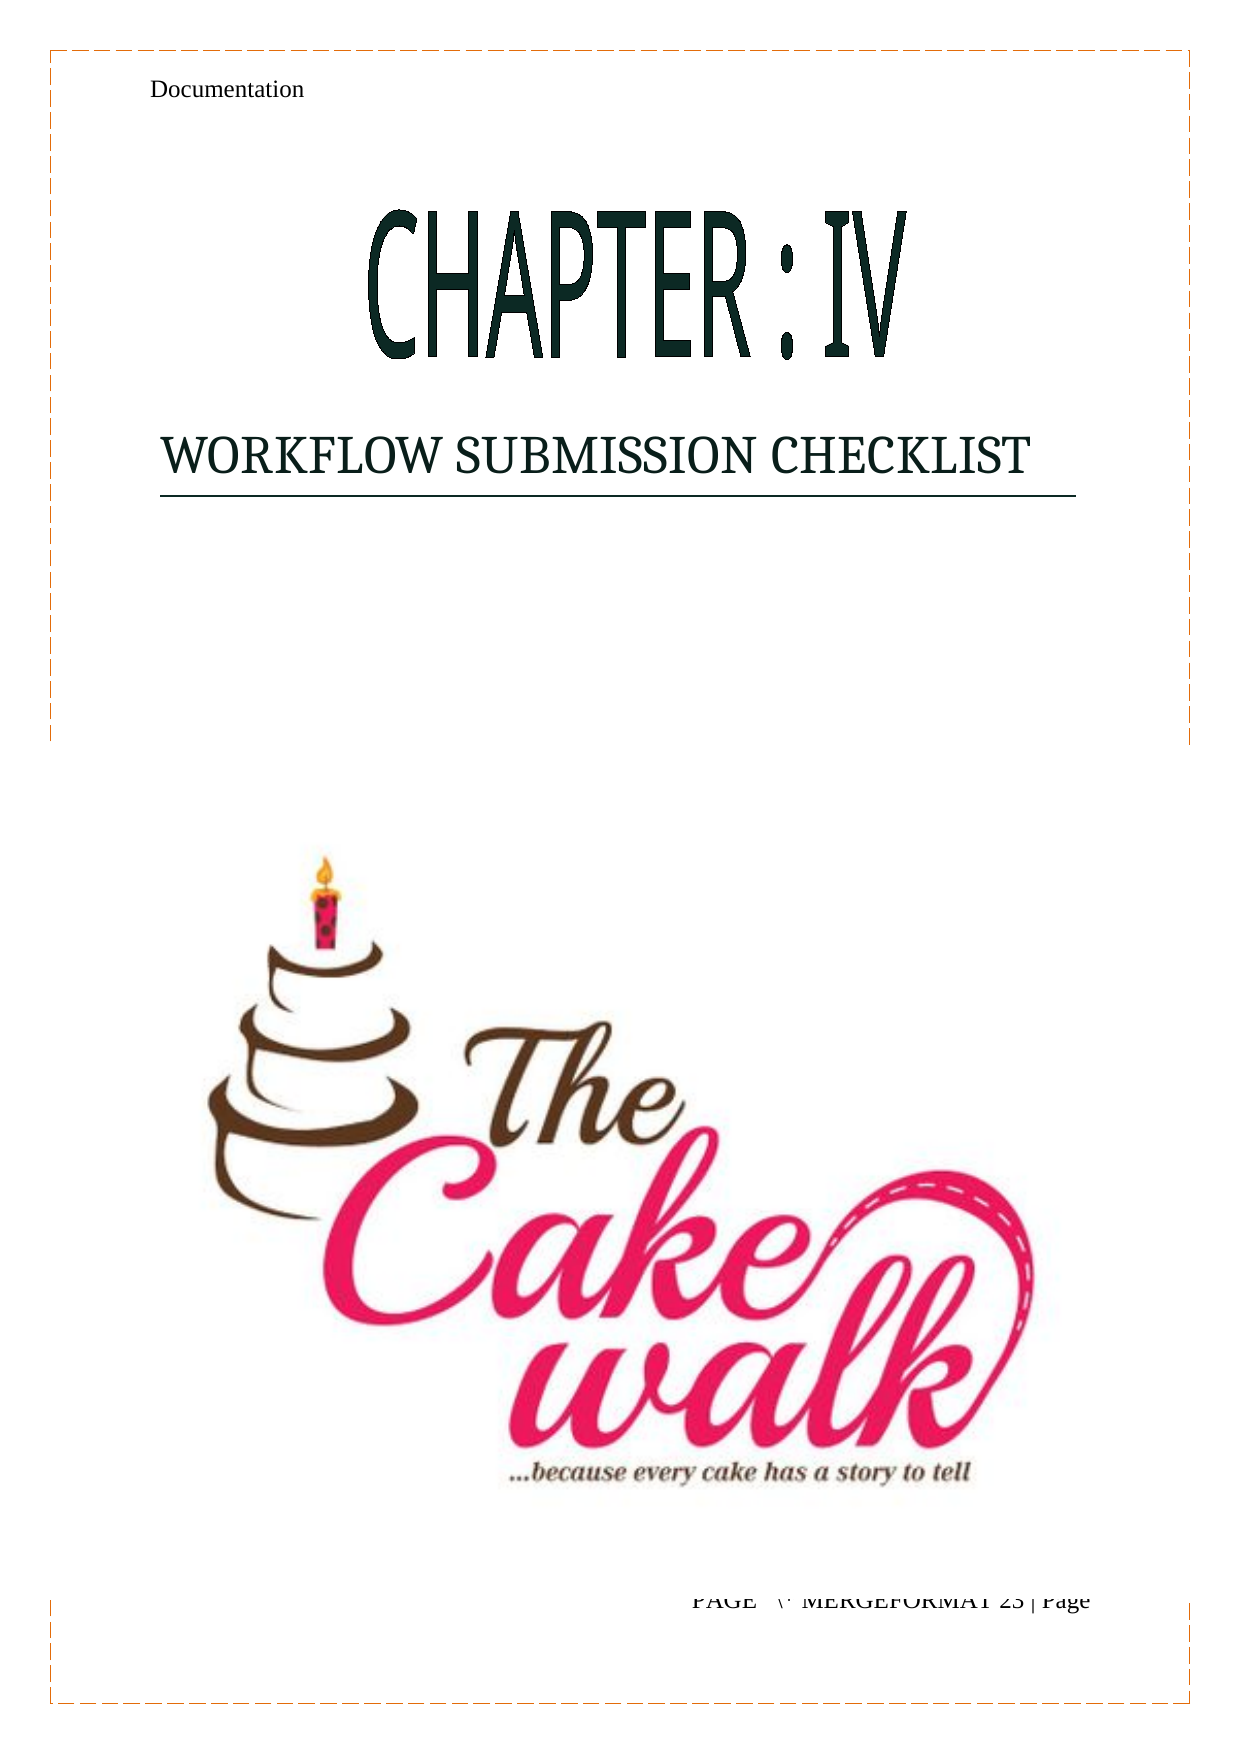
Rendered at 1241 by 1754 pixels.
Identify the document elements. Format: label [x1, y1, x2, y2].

picture [4, 747, 1241, 1599]
